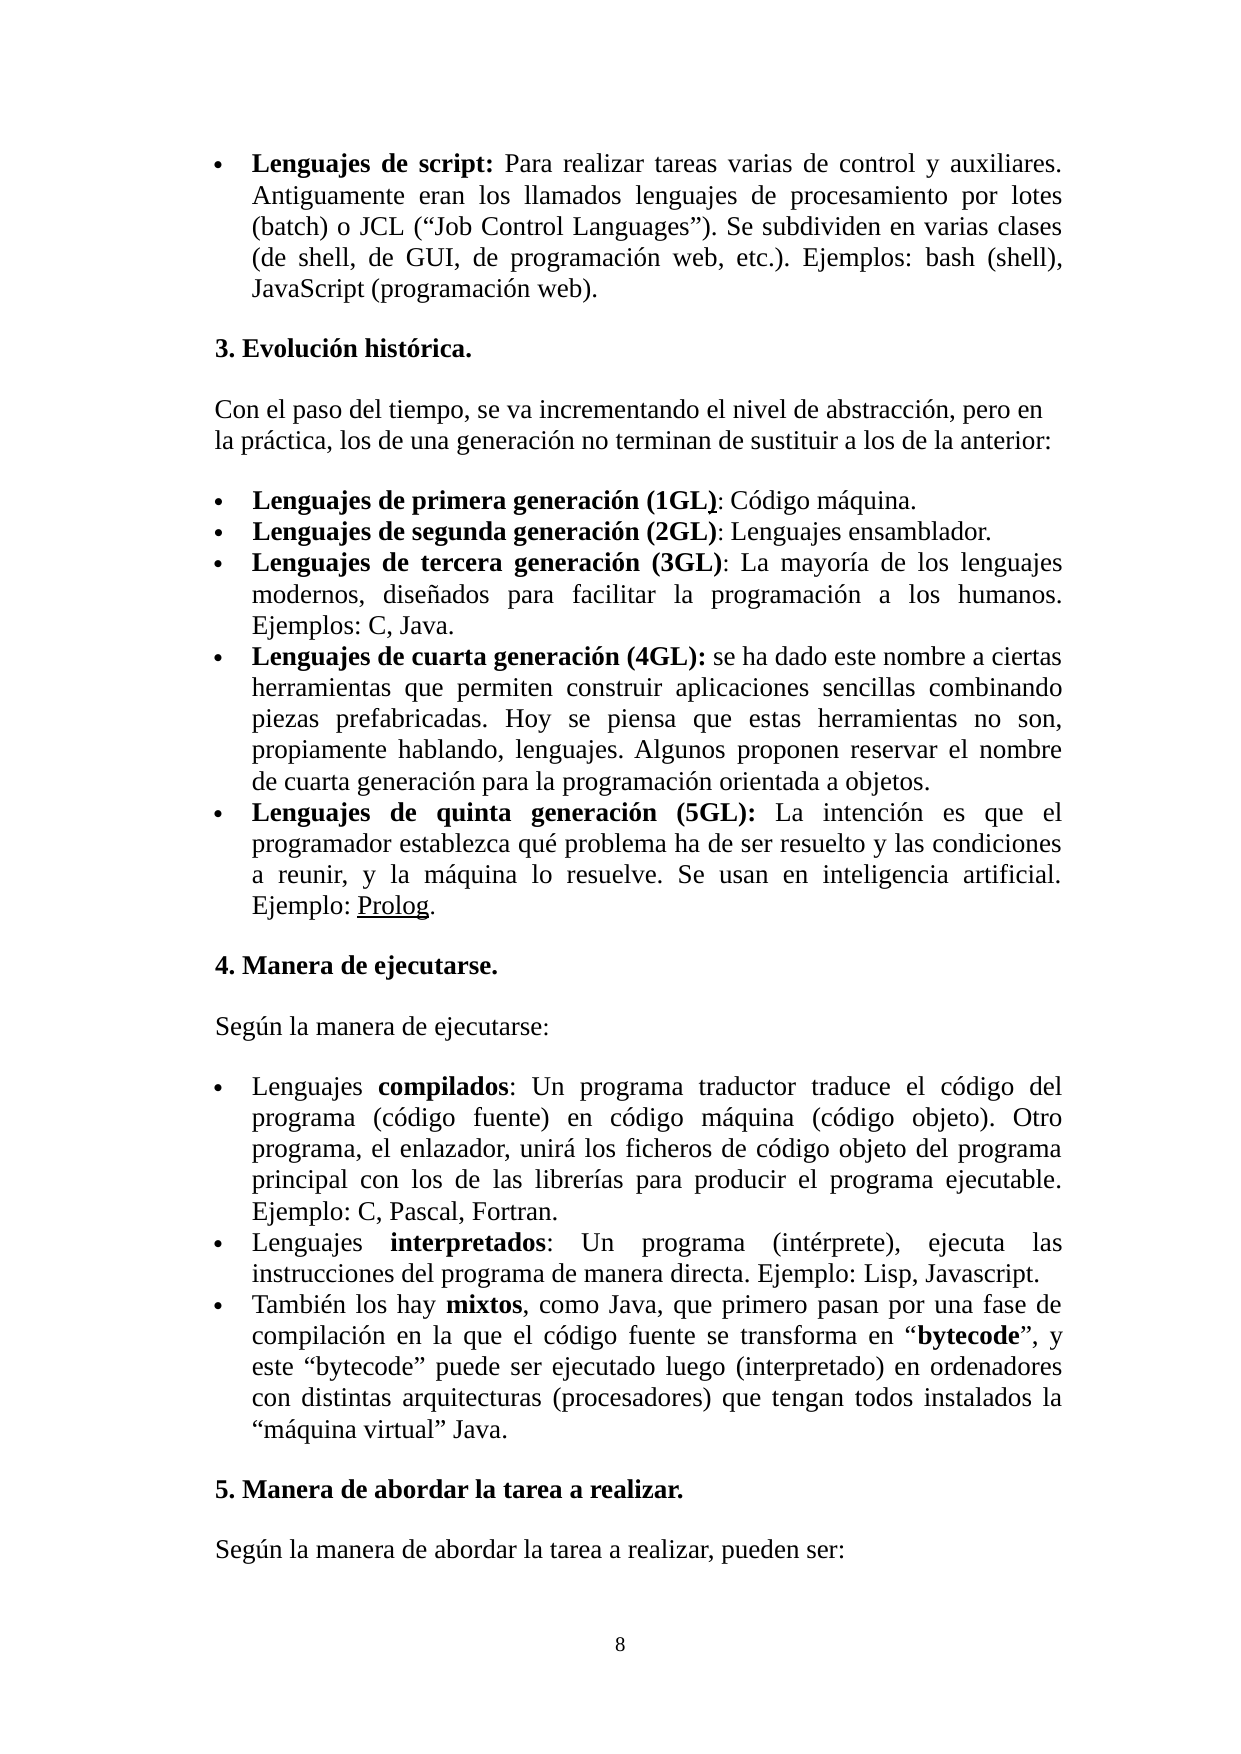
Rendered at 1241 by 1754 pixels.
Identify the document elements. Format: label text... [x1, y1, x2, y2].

list Lenguajes interpretados: Un programa (intérprete), ejecuta las instrucciones del programa de manera directa. Ejemplo: Lisp, Javascript. [214, 1226, 1063, 1288]
text 3. Evolución histórica. [177, 332, 1063, 364]
text Según la manera de ejecutarse: [177, 1010, 1063, 1041]
list Lenguajes de tercera generación (3GL): La mayoría de los lenguajes modernos, diseñados para facilitar la programación a los humanos. Ejemplos: C, Java. [214, 547, 1063, 640]
list Lenguajes de cuarta generación (4GL): se ha dado este nombre a ciertas herramientas que permiten construir aplicaciones sencillas combinando piezas prefabricadas. Hoy se piensa que estas herramientas no son, propiamente hablando, lenguajes. Algunos proponen reservar el nombre de cuarta generación para la programación orientada a objetos. [214, 640, 1063, 796]
list Lenguajes de primera generación (1GL): Código máquina. [215, 484, 1063, 515]
list También los hay mixtos, como Java, que primero pasan por una fase de compilación en la que el código fuente se transforma en “bytecode”, y este “bytecode” puede ser ejecutado luego (interpretado) en ordenadores con distintas arquitecturas (procesadores) que tengan todos instalados la “máquina virtual” Java. [214, 1288, 1063, 1444]
text 5. Manera de abordar la tarea a realizar. [177, 1473, 1063, 1504]
text Según la manera de abordar la tarea a realizar, pueden ser: [177, 1533, 1063, 1564]
list Lenguajes de script: Para realizar tareas varias de control y auxiliares. Antiguamente eran los llamados lenguajes de procesamiento por lotes (batch) o JCL (“Job Control Languages”). Se subdividen en varias clases (de shell, de GUI, de programación web, etc.). Ejemplos: bash (shell), JavaScript (programación web). [214, 148, 1063, 303]
list Lenguajes de segunda generación (2GL): Lenguajes ensamblador. [215, 515, 1063, 547]
text 4. Manera de ejecutarse. [177, 949, 1063, 981]
text Con el paso del tiempo, se va incrementando el nivel de abstracción, pero en la práctica, los de una generación no terminan de sustituir a los de la anterior: [214, 393, 1063, 455]
list Lenguajes compilados: Un programa traductor traduce el código del programa (código fuente) en código máquina (código objeto). Otro programa, el enlazador, unirá los ficheros de código objeto del programa principal con los de las librerías para producir el programa ejecutable. Ejemplo: C, Pascal, Fortran. [214, 1070, 1063, 1226]
list Lenguajes de quinta generación (5GL): La intención es que el programador establezca qué problema ha de ser resuelto y las condiciones a reunir, y la máquina lo resuelve. Se usan en inteligencia artificial. Ejemplo: Prolog. [214, 796, 1063, 920]
